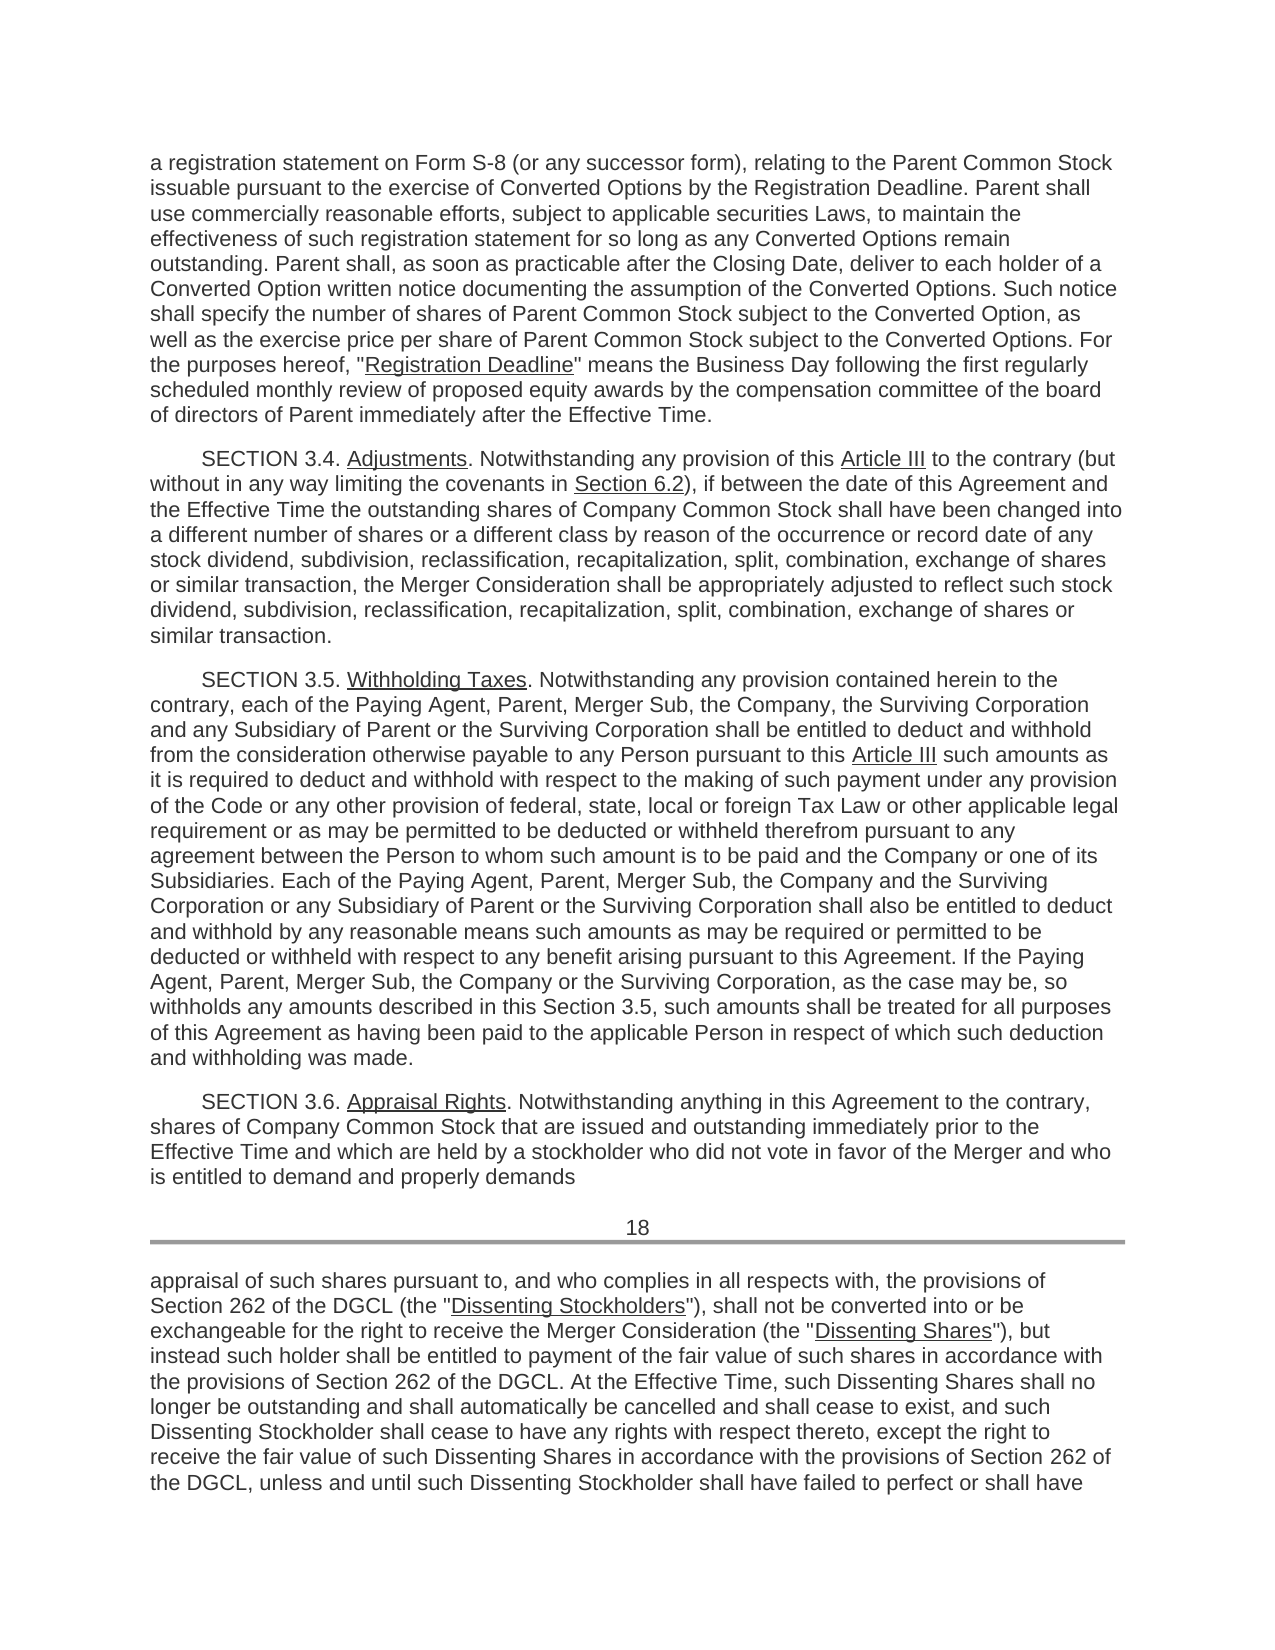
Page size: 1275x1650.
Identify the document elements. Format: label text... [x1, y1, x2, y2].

text SECTION 3.5. Withholding Taxes. Notwithstanding any provision contained herein to the contrary, each of the Paying Agent, Parent, Merger Sub, the Company, the Surviving Corporation and any Subsidiary of Parent or the Surviving Corporation shall be entitled to deduct and withhold from the consideration otherwise payable to any Person pursuant to this Article III such amounts as it is required to deduct and withhold with respect to the making of such payment under any provision of the Code or any other provision of federal, state, local or foreign Tax Law or other applicable legal requirement or as may be permitted to be deducted or withheld therefrom pursuant to any agreement between the Person to whom such amount is to be paid and the Company or one of its Subsidiaries. Each of the Paying Agent, Parent, Merger Sub, the Company and the Surviving Corporation or any Subsidiary of Parent or the Surviving Corporation shall also be entitled to deduct and withhold by any reasonable means such amounts as may be required or permitted to be deducted or withheld with respect to any benefit arising pursuant to this Agreement. If the Paying Agent, Parent, Merger Sub, the Company or the Surviving Corporation, as the case may be, so withholds any amounts described in this Section 3.5, such amounts shall be treated for all purposes of this Agreement as having been paid to the applicable Person in respect of which such deduction and withholding was made. [150, 666, 1125, 1070]
text a registration statement on Form S-8 (or any successor form), relating to the Parent Common Stock issuable pursuant to the exercise of Converted Options by the Registration Deadline. Parent shall use commercially reasonable efforts, subject to applicable securities Laws, to maintain the effectiveness of such registration statement for so long as any Converted Options remain outstanding. Parent shall, as soon as practicable after the Closing Date, deliver to each holder of a Converted Option written notice documenting the assumption of the Converted Options. Such notice shall specify the number of shares of Parent Common Stock subject to the Converted Option, as well as the exercise price per share of Parent Common Stock subject to the Converted Options. For the purposes hereof, "Registration Deadline" means the Business Day following the first regularly scheduled monthly review of proposed equity awards by the compensation committee of the board of directors of Parent immediately after the Effective Time. [150, 150, 1125, 427]
text SECTION 3.6. Appraisal Rights. Notwithstanding anything in this Agreement to the contrary, shares of Company Common Stock that are issued and outstanding immediately prior to the Effective Time and which are held by a stockholder who did not vote in favor of the Merger and who is entitled to demand and properly demands [150, 1088, 1125, 1189]
text SECTION 3.4. Adjustments. Notwithstanding any provision of this Article III to the contrary (but without in any way limiting the covenants in Section 6.2), if between the date of this Agreement and the Effective Time the outstanding shares of Company Common Stock shall have been changed into a different number of shares or a different class by reason of the occurrence or record date of any stock dividend, subdivision, reclassification, recapitalization, split, combination, exchange of shares or similar transaction, the Merger Consideration shall be appropriately adjusted to reflect such stock dividend, subdivision, reclassification, recapitalization, split, combination, exchange of shares or similar transaction. [150, 446, 1125, 648]
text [150, 1268, 1125, 1495]
text 18 [150, 1214, 1125, 1239]
